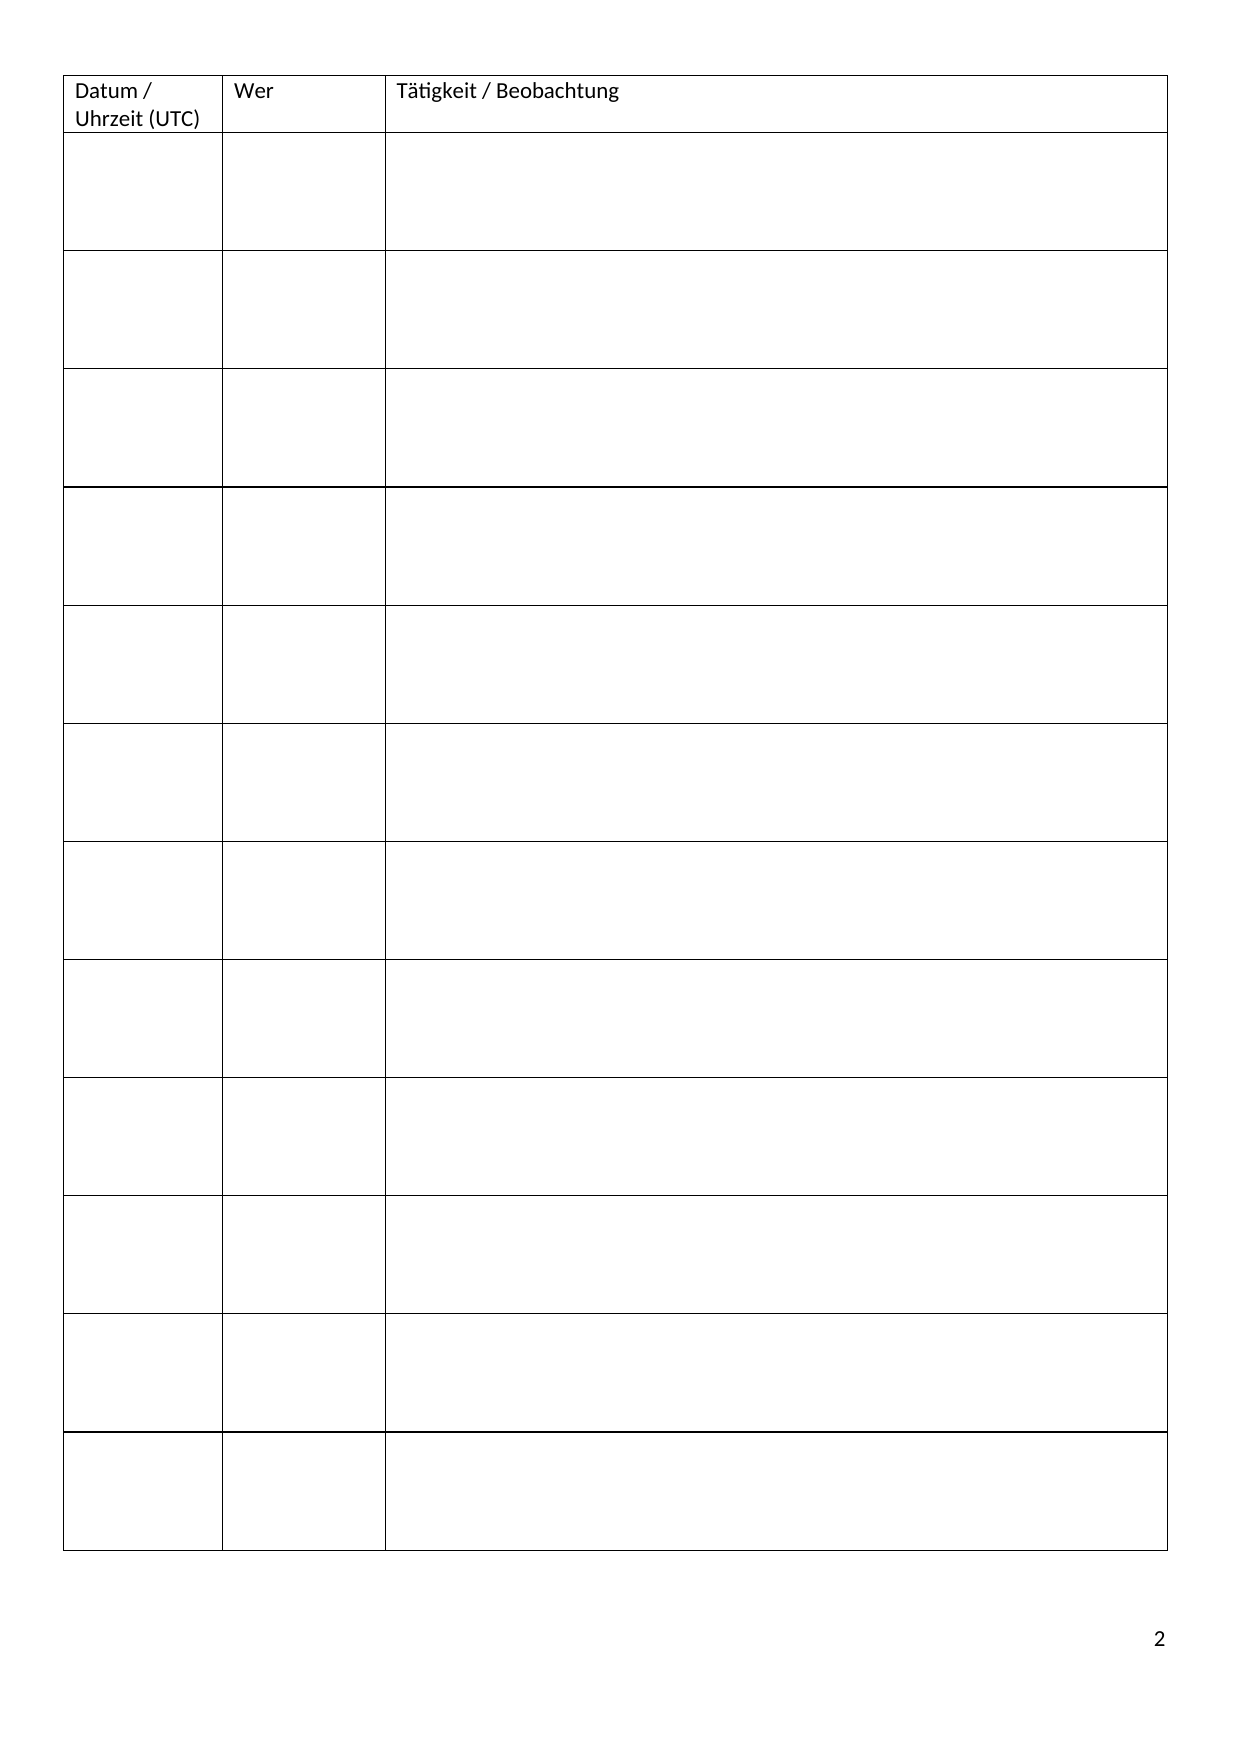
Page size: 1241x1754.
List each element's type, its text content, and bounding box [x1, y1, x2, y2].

table_cell [64, 1433, 222, 1549]
table_cell [386, 1433, 1167, 1549]
table_cell [386, 369, 1167, 486]
table_cell [386, 488, 1167, 604]
table_header Tätigkeit / Beobachtung [386, 76, 1167, 132]
table_cell [64, 606, 222, 723]
table_cell [386, 842, 1167, 959]
table_header Wer [223, 76, 385, 132]
table_header Datum / Uhrzeit (UTC) [64, 76, 222, 132]
table_cell [223, 251, 385, 368]
table_cell [64, 251, 222, 368]
table_cell [223, 842, 385, 959]
table_cell [386, 960, 1167, 1077]
table_cell [386, 1196, 1167, 1313]
table_cell [223, 606, 385, 723]
table_cell [223, 488, 385, 604]
table_cell [64, 1196, 222, 1313]
table_cell [223, 1196, 385, 1313]
table_cell [223, 960, 385, 1077]
table_cell [64, 369, 222, 486]
table_cell [223, 133, 385, 250]
table_cell [64, 724, 222, 841]
table_cell [64, 1078, 222, 1195]
table_cell [223, 369, 385, 486]
table_cell [64, 488, 222, 604]
table_cell [223, 1433, 385, 1549]
table_cell [64, 1314, 222, 1431]
table_cell [223, 724, 385, 841]
table_cell [386, 724, 1167, 841]
table_cell [223, 1314, 385, 1431]
table_cell [64, 842, 222, 959]
table_cell [223, 1078, 385, 1195]
table_cell [386, 1314, 1167, 1431]
table_cell [386, 133, 1167, 250]
table_cell [64, 133, 222, 250]
table_cell [386, 1078, 1167, 1195]
table_cell [386, 606, 1167, 723]
table_cell [386, 251, 1167, 368]
table_cell [64, 960, 222, 1077]
